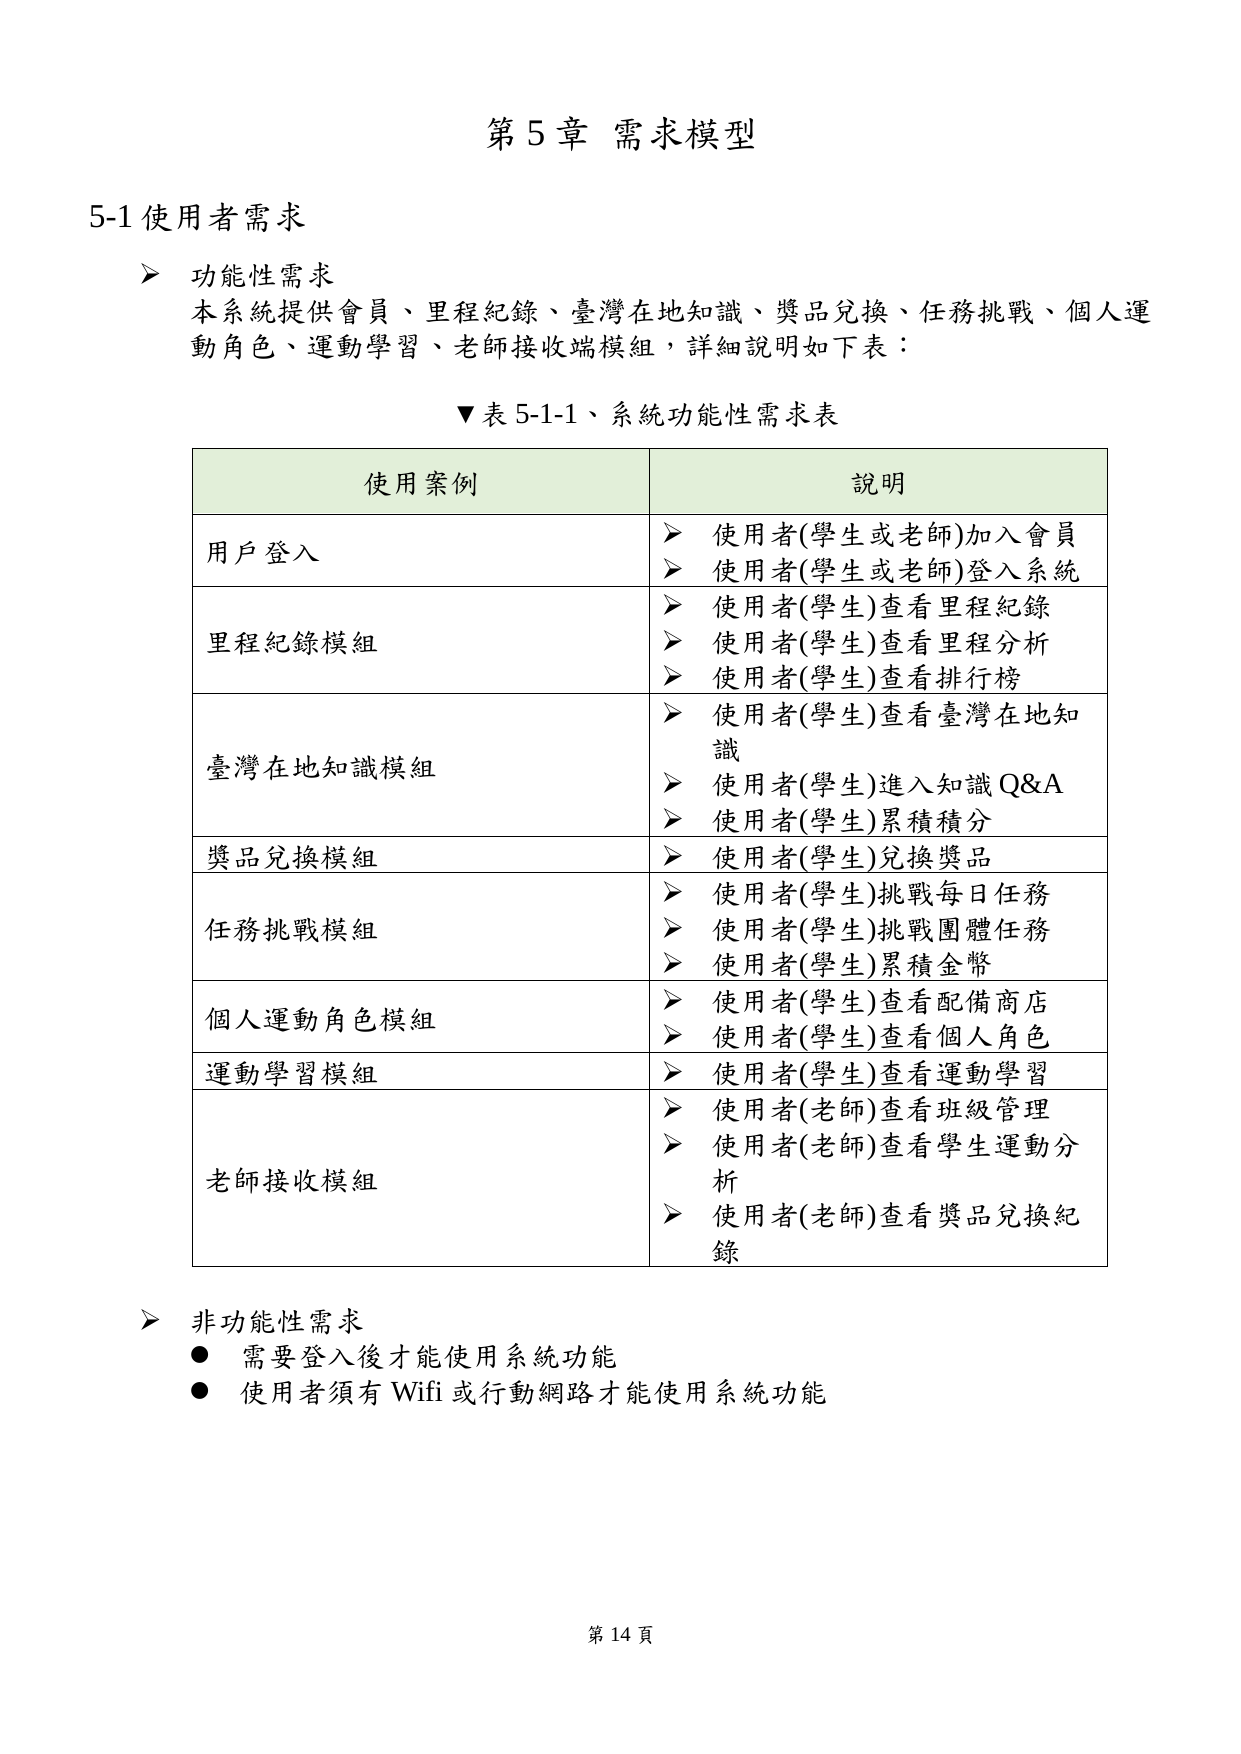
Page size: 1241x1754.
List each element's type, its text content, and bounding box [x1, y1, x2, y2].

table_cell 用戶登入 [193, 515, 649, 586]
table_cell 使用者(學生)查看運動學習 [650, 1053, 1107, 1088]
list 非功能性需求 [139, 1301, 1152, 1336]
table_cell 使用者(學生)兌換獎品 [650, 837, 1107, 872]
table_cell 使用者(學生)挑戰每日任務 使用者(學生)挑戰團體任務 使用者(學生)累積金幣 [650, 873, 1107, 980]
table_cell 運動學習模組 [193, 1053, 649, 1088]
table_cell 老師接收模組 [193, 1090, 649, 1266]
list 本系統提供會員、里程紀錄、臺灣在地知識、獎品兌換、任務挑戰、個人運動角色、運動學習、老師接收端模組，詳細說明如下表： [189, 291, 1152, 361]
subtitle 5-1使用者需求 [89, 194, 1152, 235]
subtitle 第5章 需求模型 [89, 107, 1152, 153]
text ▼表5-1-1、系統功能性需求表 [89, 394, 1152, 430]
table_cell 使用者(老師)查看班級管理 使用者(老師)查看學生運動分析 使用者(老師)查看獎品兌換紀錄 [650, 1090, 1107, 1266]
table_cell 使用者(學生)查看配備商店 使用者(學生)查看個人角色 [650, 981, 1107, 1052]
table_header 使用案例 [193, 449, 649, 513]
table_cell 里程紀錄模組 [193, 587, 649, 693]
list 需要登入後才能使用系統功能 [189, 1336, 1152, 1372]
table_cell 獎品兌換模組 [193, 837, 649, 872]
list 功能性需求 [139, 255, 1152, 291]
table_cell 臺灣在地知識模組 [193, 694, 649, 836]
table_cell 使用者(學生)查看臺灣在地知識 使用者(學生)進入知識Q&A 使用者(學生)累積積分 [650, 694, 1107, 836]
table_header 說明 [650, 449, 1107, 513]
table_cell 使用者(學生或老師)加入會員 使用者(學生或老師)登入系統 [650, 515, 1107, 586]
table_cell 使用者(學生)查看里程紀錄 使用者(學生)查看里程分析 使用者(學生)查看排行榜 [650, 587, 1107, 693]
table_cell 任務挑戰模組 [193, 873, 649, 980]
table_cell 個人運動角色模組 [193, 981, 649, 1052]
list 使用者須有Wifi或行動網路才能使用系統功能 [189, 1372, 1152, 1407]
